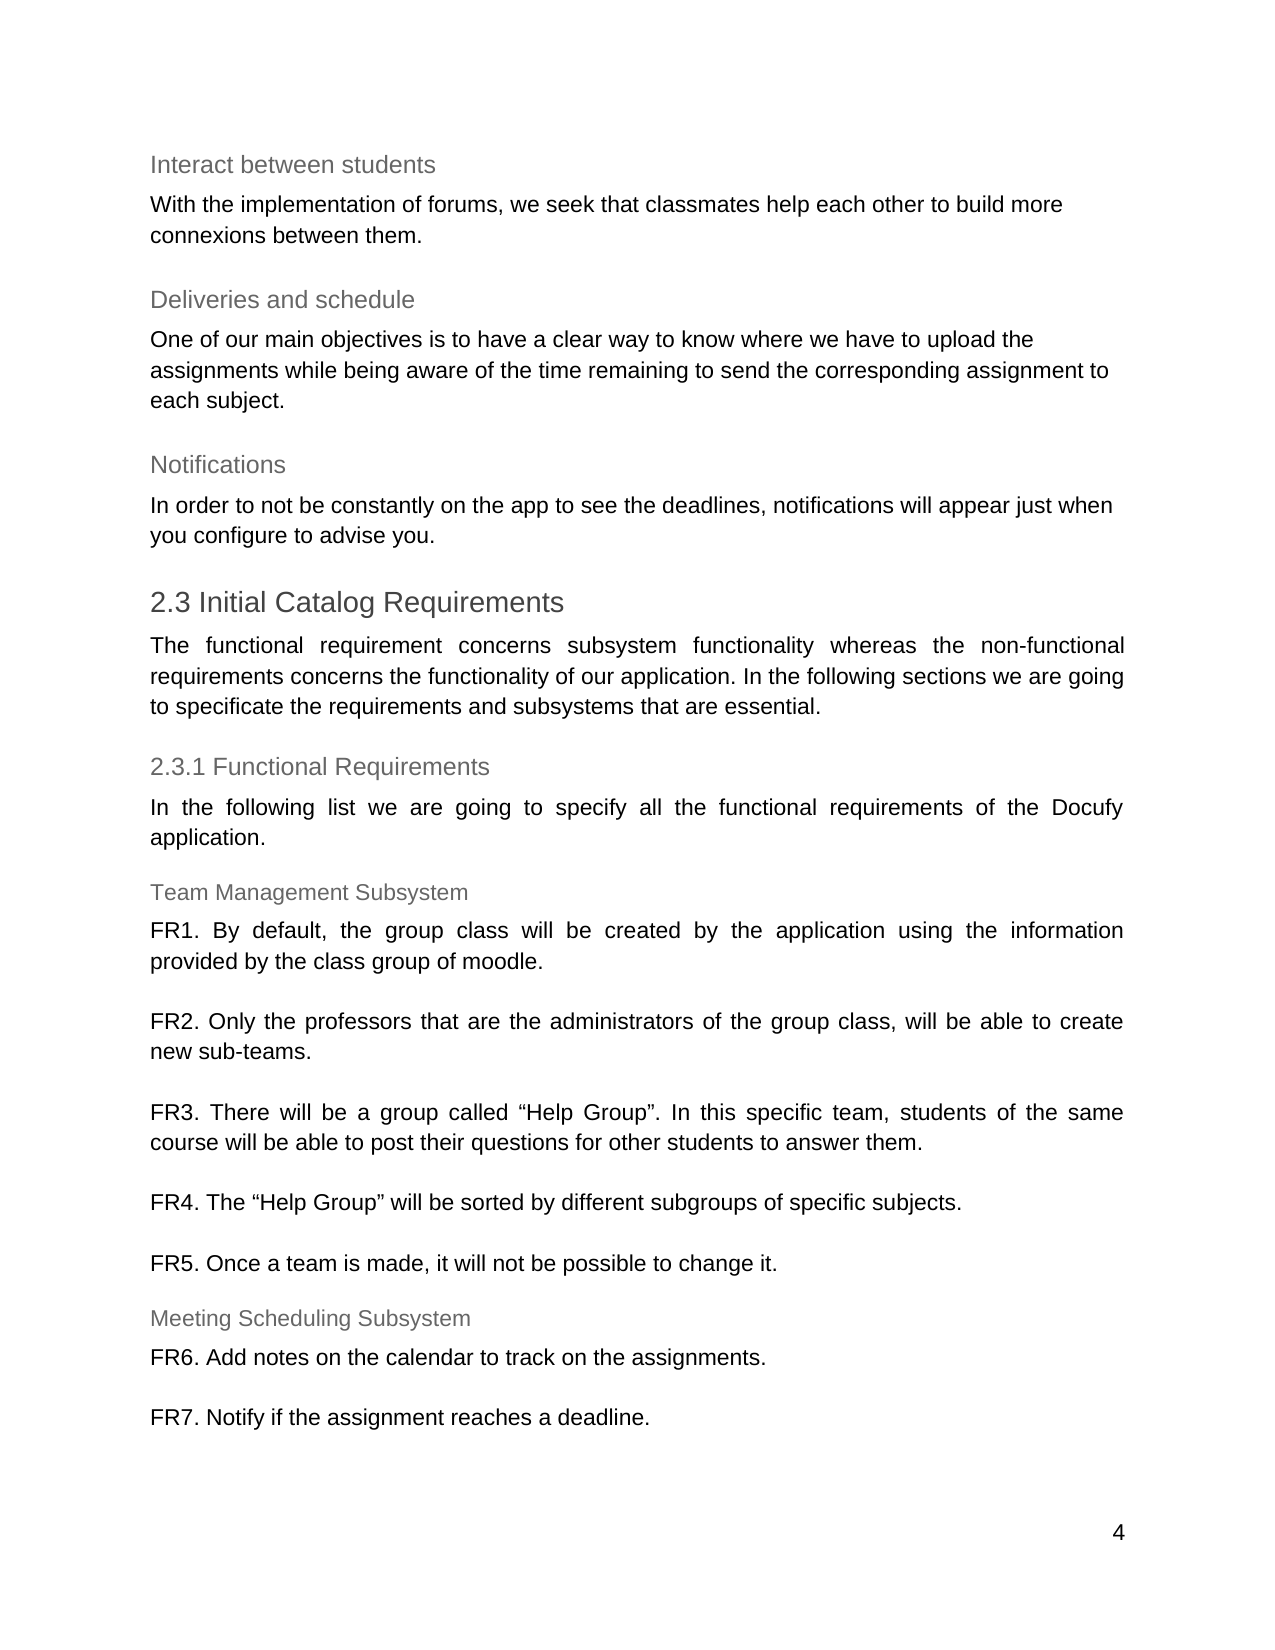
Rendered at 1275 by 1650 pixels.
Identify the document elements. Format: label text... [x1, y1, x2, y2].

subtitle Team Management Subsystem [150, 879, 1125, 905]
text The functional requirement concerns subsystem functionality whereas the non-functional requirements concerns the functionality of our application. In the following sections we are going to specificate the requirements and subsystems that are essential. [150, 632, 1125, 719]
subtitle 2.3.1 Functional Requirements [150, 752, 1125, 781]
text FR2. Only the professors that are the administrators of the group class, will be able to create new sub-teams. [150, 1008, 1125, 1065]
text FR1. By default, the group class will be created by the application using the information provided by the class group of moodle. [150, 917, 1125, 974]
text FR6. Add notes on the calendar to track on the assignments. [150, 1343, 1125, 1370]
text FR5. Once a team is made, it will not be possible to change it. [150, 1250, 1125, 1276]
subtitle Interact between students [150, 150, 1125, 179]
text FR7. Notify if the assignment reaches a deadline. [150, 1404, 1125, 1430]
subtitle Deliveries and schedule [150, 285, 1125, 314]
text With the implementation of forums, we seek that classmates help each other to build more connexions between them. [150, 191, 1125, 248]
text In order to not be constantly on the app to see the deadlines, notifications will appear just when you configure to advise you. [150, 492, 1125, 548]
subtitle 2.3 Initial Catalog Requirements [150, 586, 1125, 619]
subtitle Notifications [150, 450, 1125, 479]
subtitle Meeting Scheduling Subsystem [150, 1305, 1125, 1331]
text In the following list we are going to specify all the functional requirements of the Docufy application. [150, 793, 1125, 850]
text FR3. There will be a group called “Help Group”. In this specific team, students of the same course will be able to post their questions for other students to answer them. [150, 1099, 1125, 1155]
text FR4. The “Help Group” will be sorted by different subgroups of specific subjects. [150, 1189, 1125, 1216]
text One of our main objectives is to have a clear way to know where we have to upload the assignments while being aware of the time remaining to send the corresponding assignment to each subject. [150, 326, 1125, 413]
